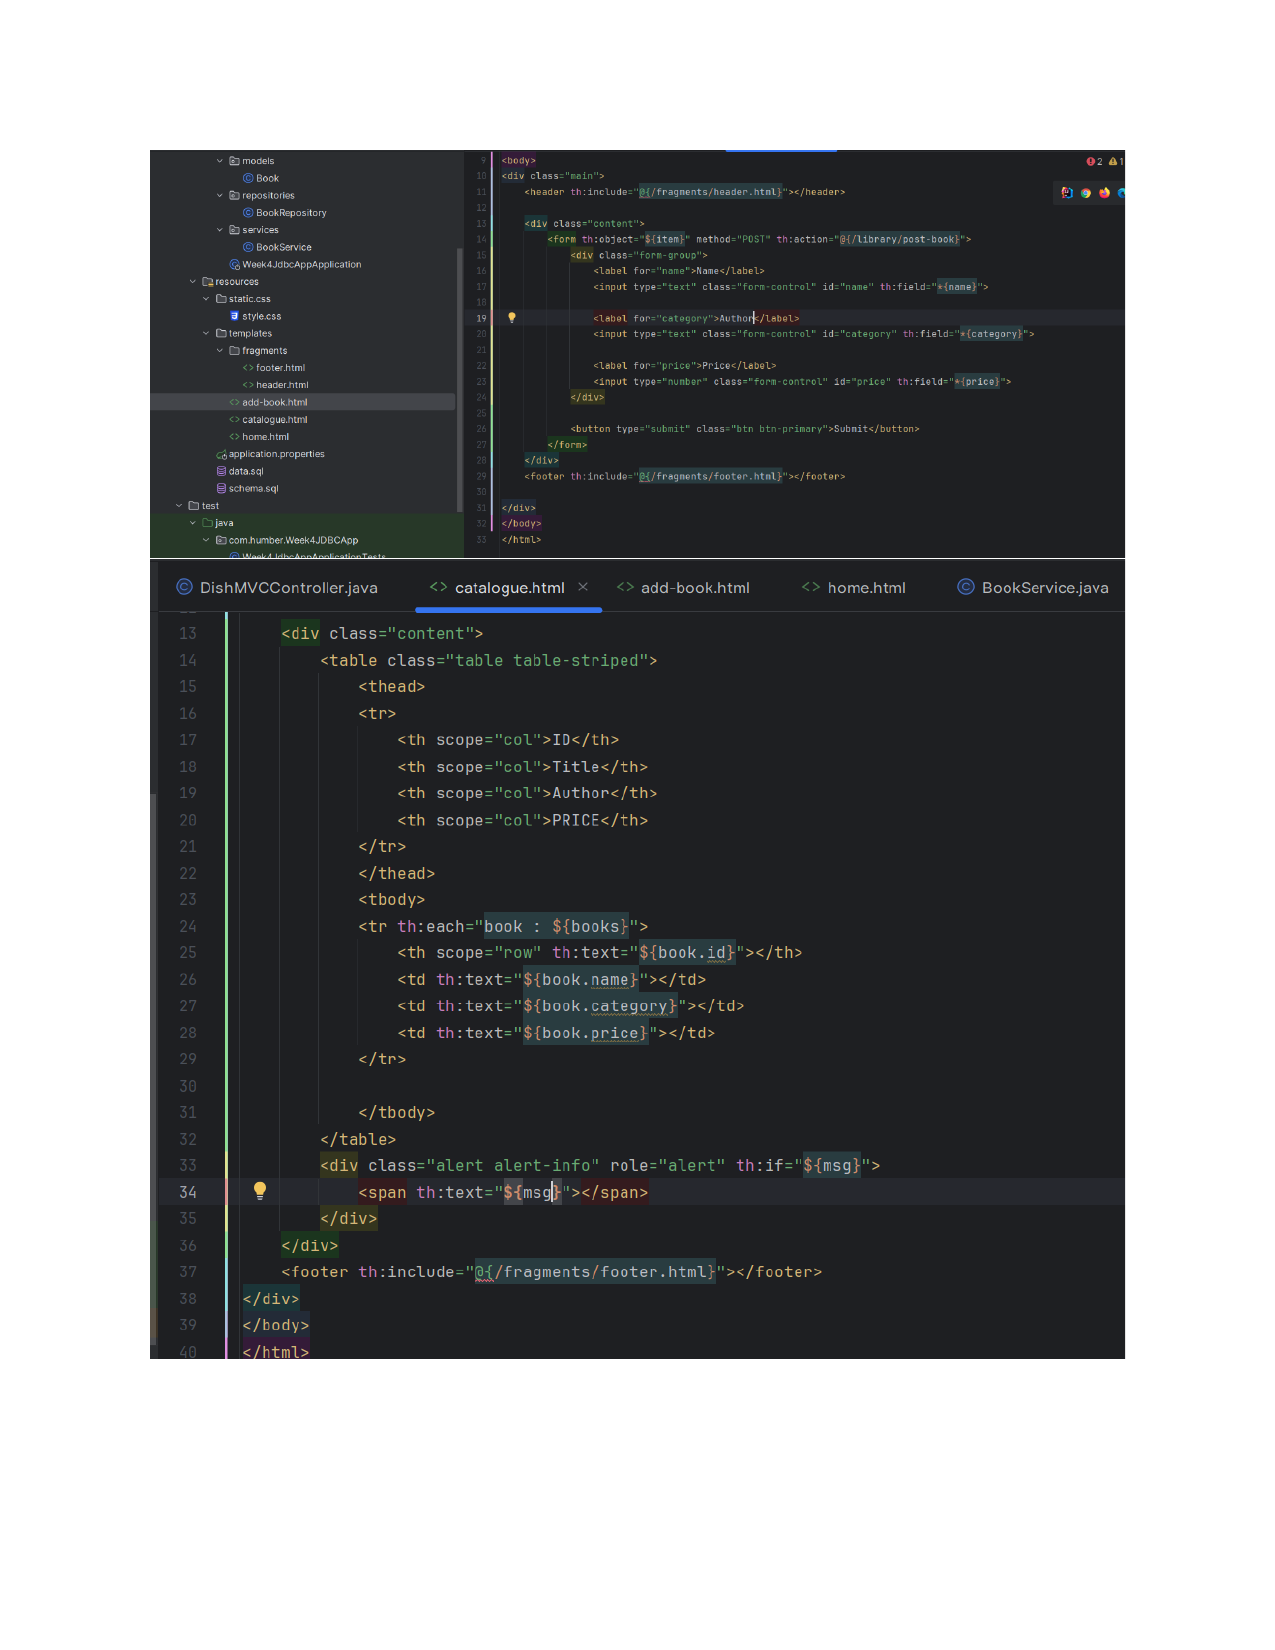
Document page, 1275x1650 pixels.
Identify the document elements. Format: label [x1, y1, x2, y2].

picture [150, 150, 1125, 558]
picture [150, 559, 1125, 1359]
